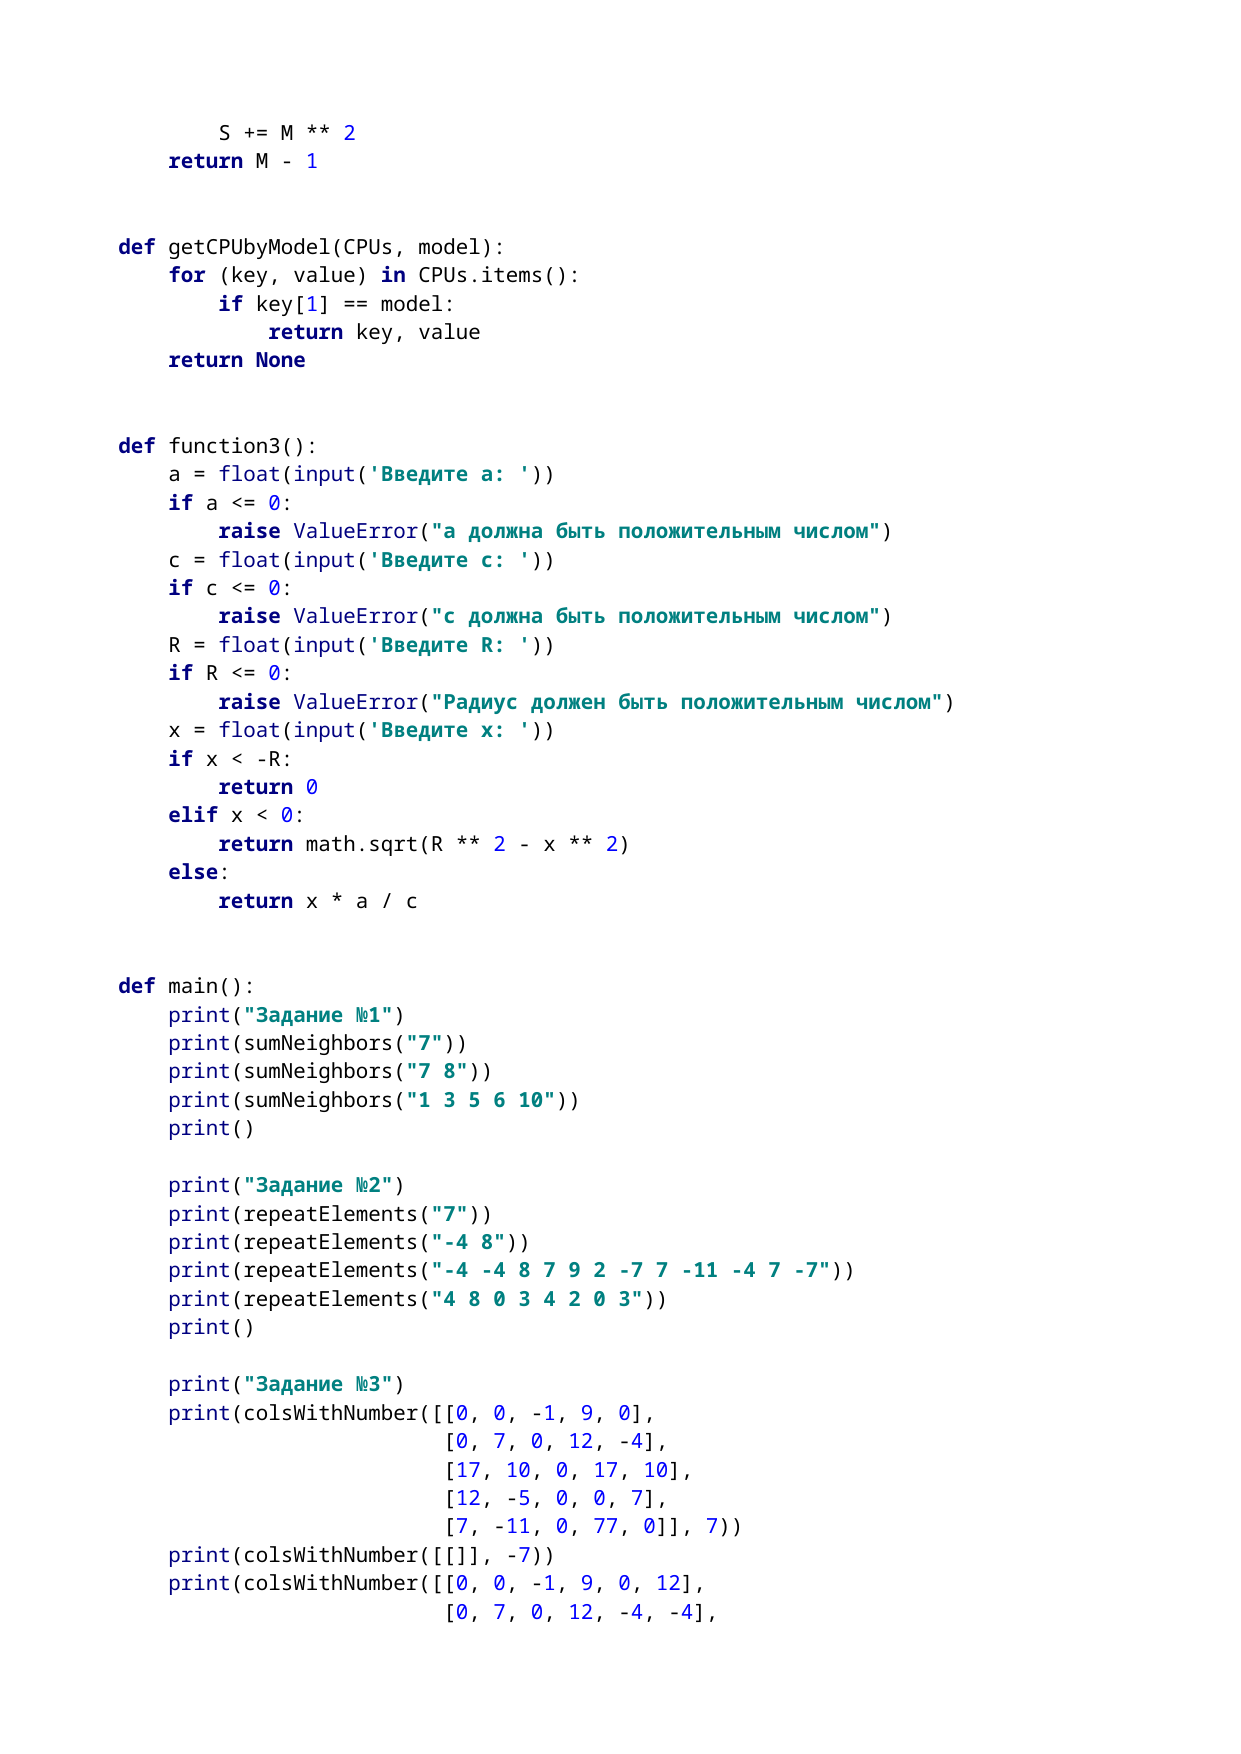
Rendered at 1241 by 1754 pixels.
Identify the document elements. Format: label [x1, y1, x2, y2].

text [118, 118, 1152, 1625]
